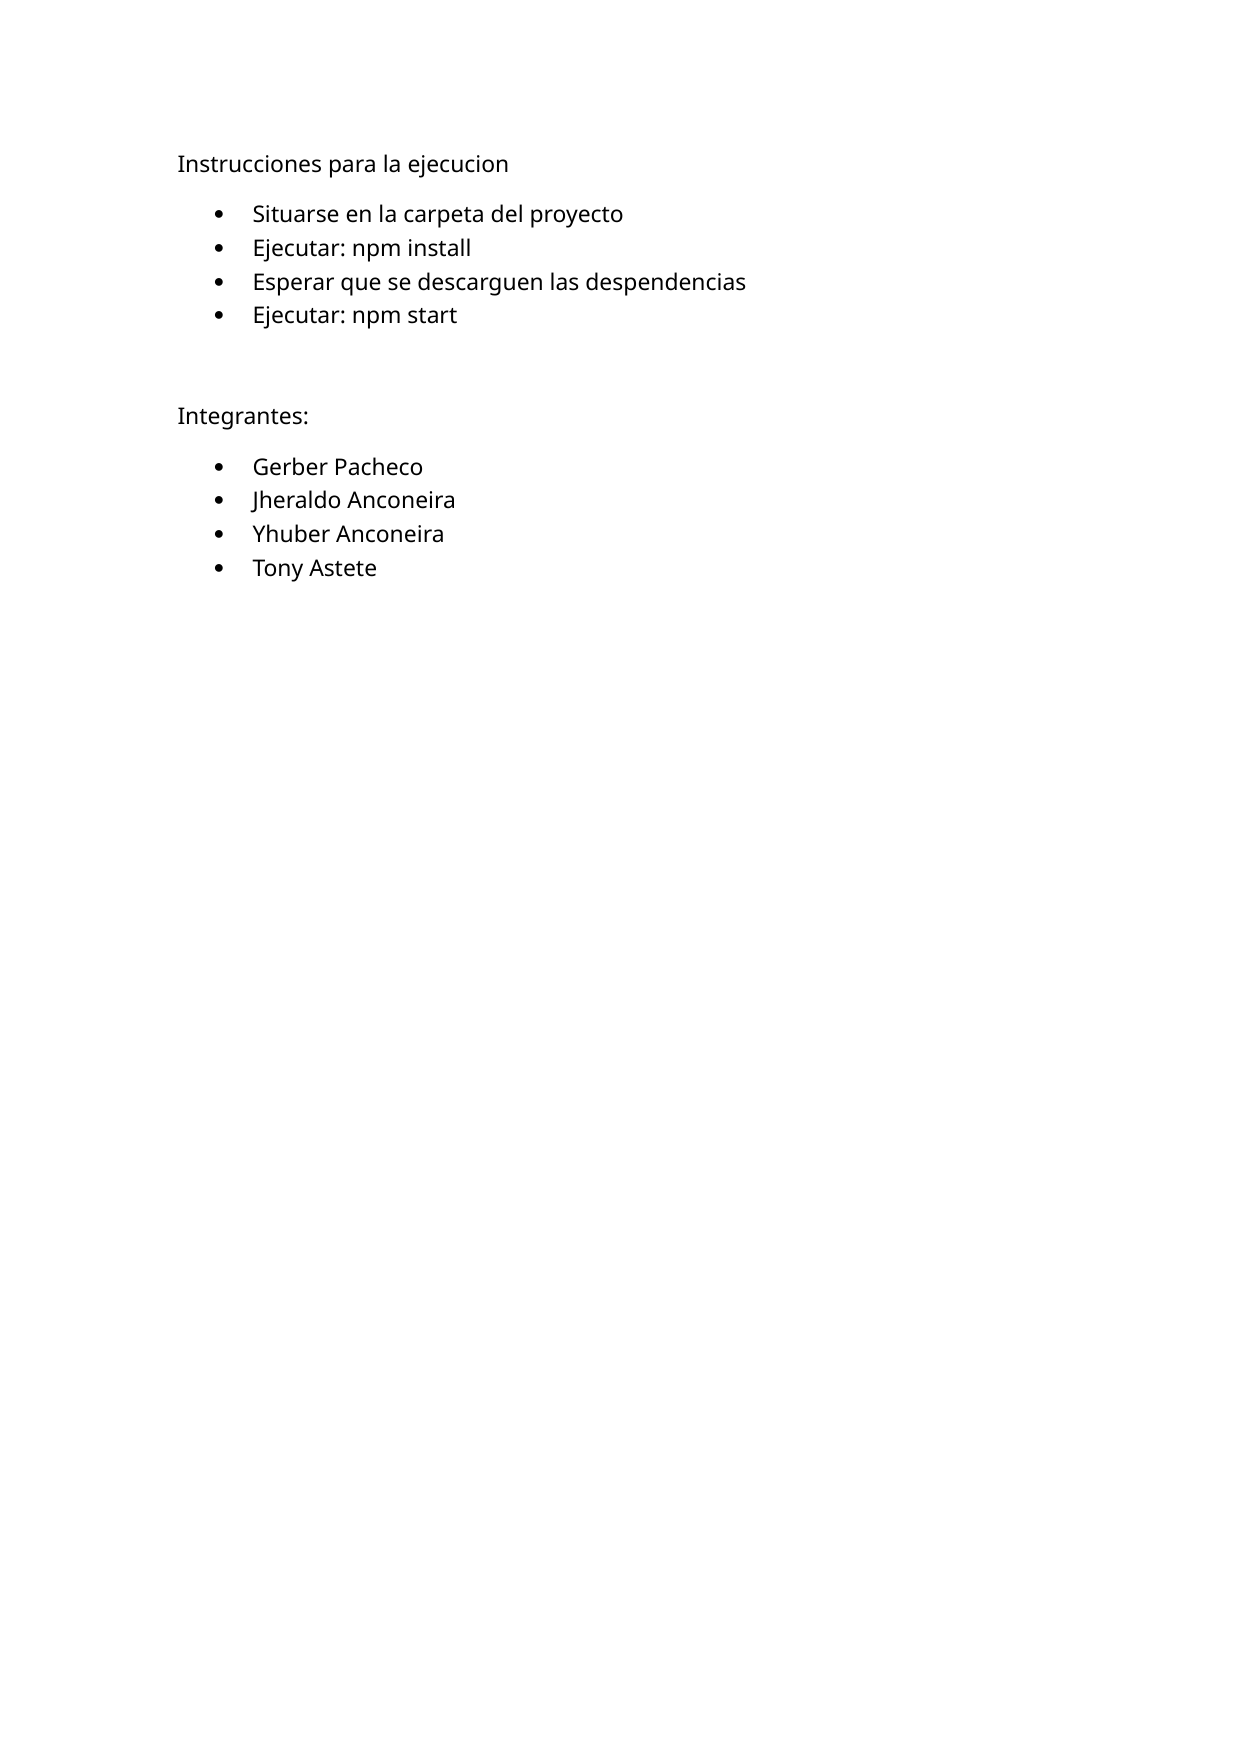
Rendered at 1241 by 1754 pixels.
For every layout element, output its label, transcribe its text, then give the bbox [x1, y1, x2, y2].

list Jheraldo Anconeira [215, 484, 1063, 516]
text Integrantes: [177, 400, 1063, 431]
list Situarse en la carpeta del proyecto [215, 198, 1063, 229]
list Tony Astete [215, 552, 1063, 583]
list Gerber Pacheco [215, 451, 1063, 482]
text Instrucciones para la ejecucion [177, 148, 1063, 179]
list Ejecutar: npm start [215, 299, 1063, 331]
list Esperar que se descarguen las despendencias [215, 266, 1063, 297]
list Yhuber Anconeira [215, 518, 1063, 549]
list Ejecutar: npm install [215, 232, 1063, 263]
